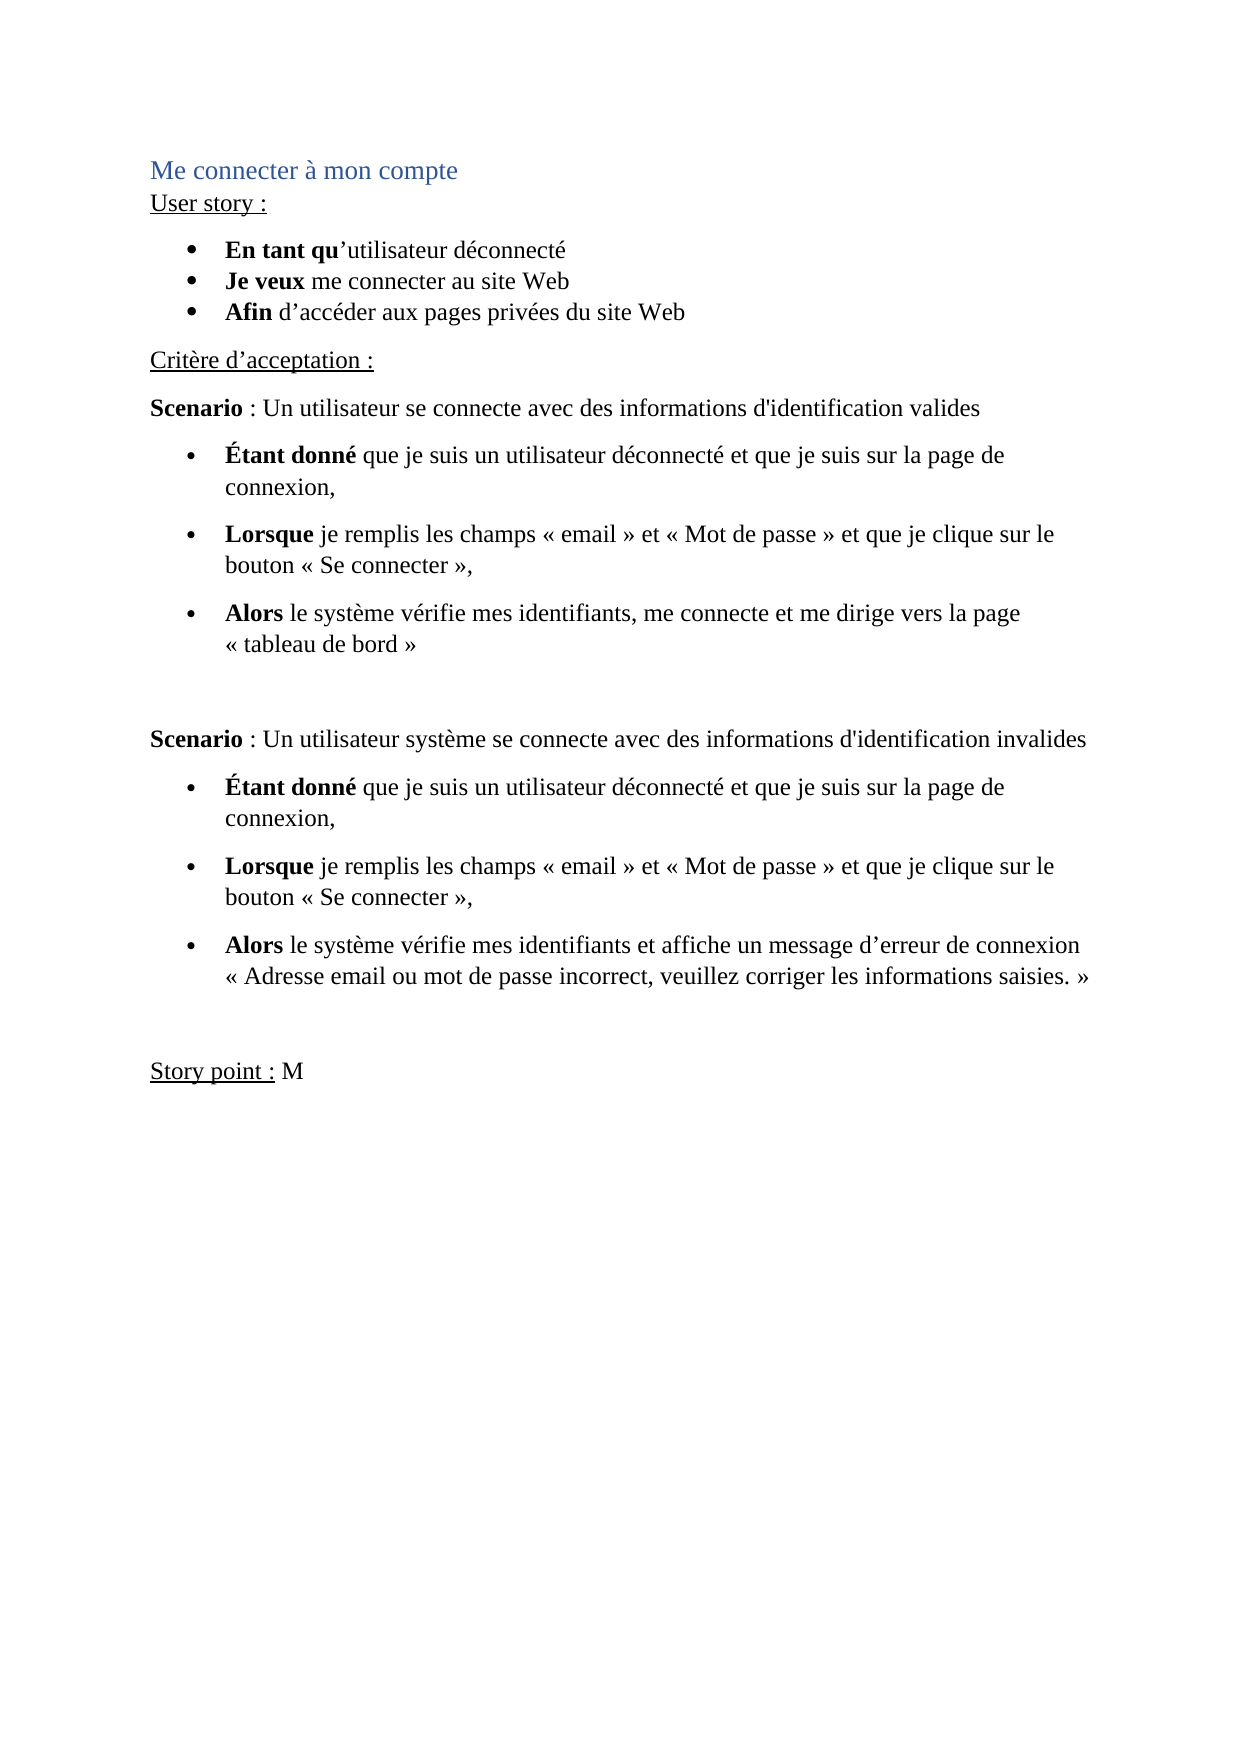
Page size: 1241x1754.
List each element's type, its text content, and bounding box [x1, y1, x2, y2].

list Étant donné que je suis un utilisateur déconnecté et que je suis sur la page de connexion, [187, 441, 1090, 500]
list Lorsque je remplis les champs « email » et « Mot de passe » et que je clique sur le bouton « Se connecter », [187, 519, 1090, 579]
list Étant donné que je suis un utilisateur déconnecté et que je suis sur la page de connexion, [187, 772, 1090, 832]
text Scenario : Un utilisateur système se connecte avec des informations d'identification invalides [150, 724, 1090, 753]
text Critère d’acceptation : [150, 345, 1090, 374]
text Scenario : Un utilisateur se connecte avec des informations d'identification valides [150, 393, 1090, 422]
text User story : [150, 188, 1090, 216]
text Story point : M [150, 1056, 1090, 1085]
list Afin d’accéder aux pages privées du site Web [187, 297, 1090, 326]
list En tant qu’utilisateur déconnecté [187, 235, 1090, 264]
list Je veux me connecter au site Web [187, 266, 1090, 295]
list Lorsque je remplis les champs « email » et « Mot de passe » et que je clique sur le bouton « Se connecter », [187, 851, 1090, 911]
list Alors le système vérifie mes identifiants, me connecte et me dirige vers la page « tableau de bord » [187, 598, 1090, 658]
list Alors le système vérifie mes identifiants et affiche un message d’erreur de connexion « Adresse email ou mot de passe incorrect, veuillez corriger les informations saisies. » [187, 930, 1090, 989]
subtitle Me connecter à mon compte [150, 154, 1090, 185]
